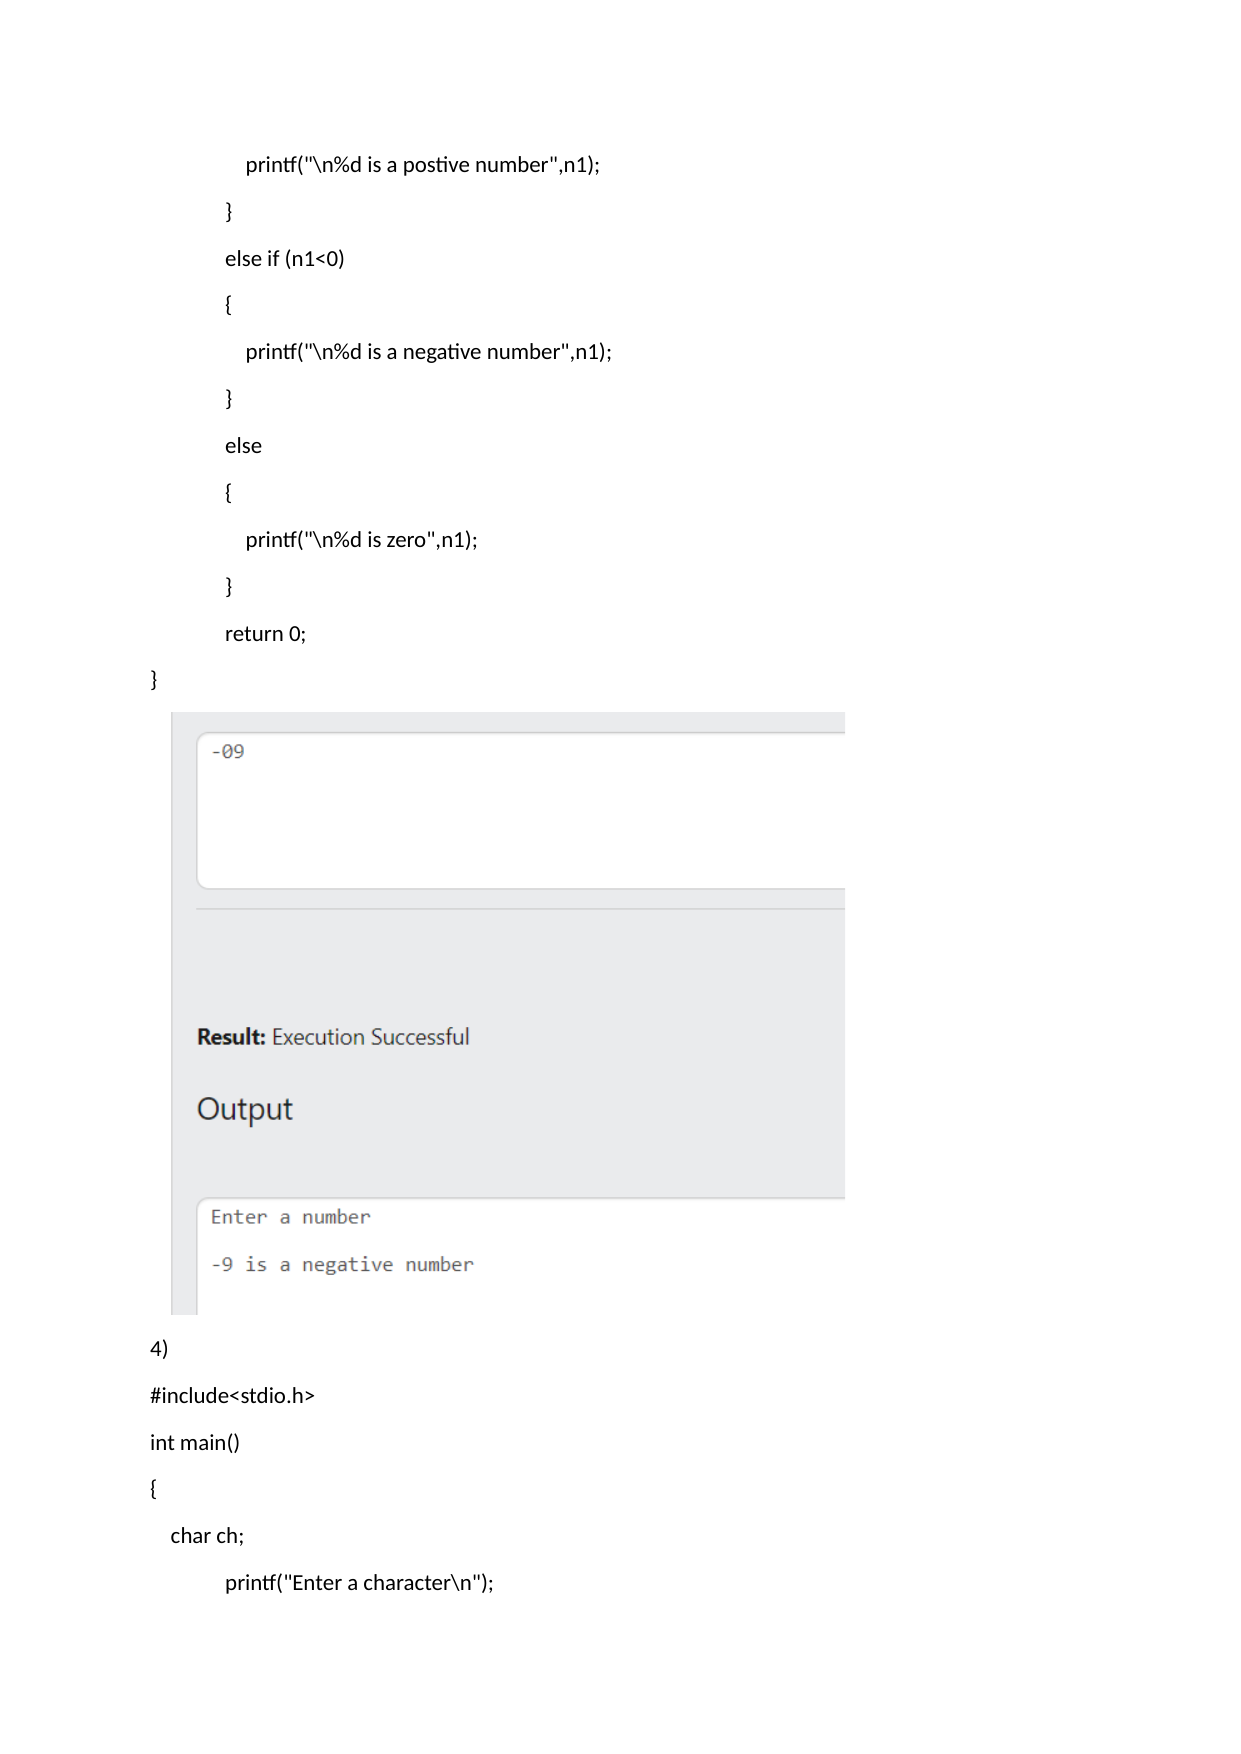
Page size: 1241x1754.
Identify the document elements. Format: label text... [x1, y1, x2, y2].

text printf("\n%d is a negative number",n1); [150, 337, 1090, 366]
text return 0; [150, 619, 1090, 647]
text { [150, 291, 1090, 319]
text else if (n1<0) [150, 244, 1090, 272]
text char ch; [150, 1521, 1090, 1549]
text int main() [150, 1428, 1090, 1456]
text { [150, 478, 1090, 506]
text printf("\n%d is a postive number",n1); [150, 150, 1090, 178]
text 4) [150, 1334, 1090, 1362]
text } [150, 384, 1090, 412]
text printf("\n%d is zero",n1); [150, 525, 1090, 553]
text #include<stdio.h> [150, 1381, 1090, 1409]
text } [150, 572, 1090, 600]
text { [150, 1474, 1090, 1502]
text } [150, 666, 1090, 694]
picture [150, 712, 846, 1315]
text } [150, 197, 1090, 225]
text printf("Enter a character\n"); [150, 1568, 1090, 1596]
text else [150, 431, 1090, 459]
